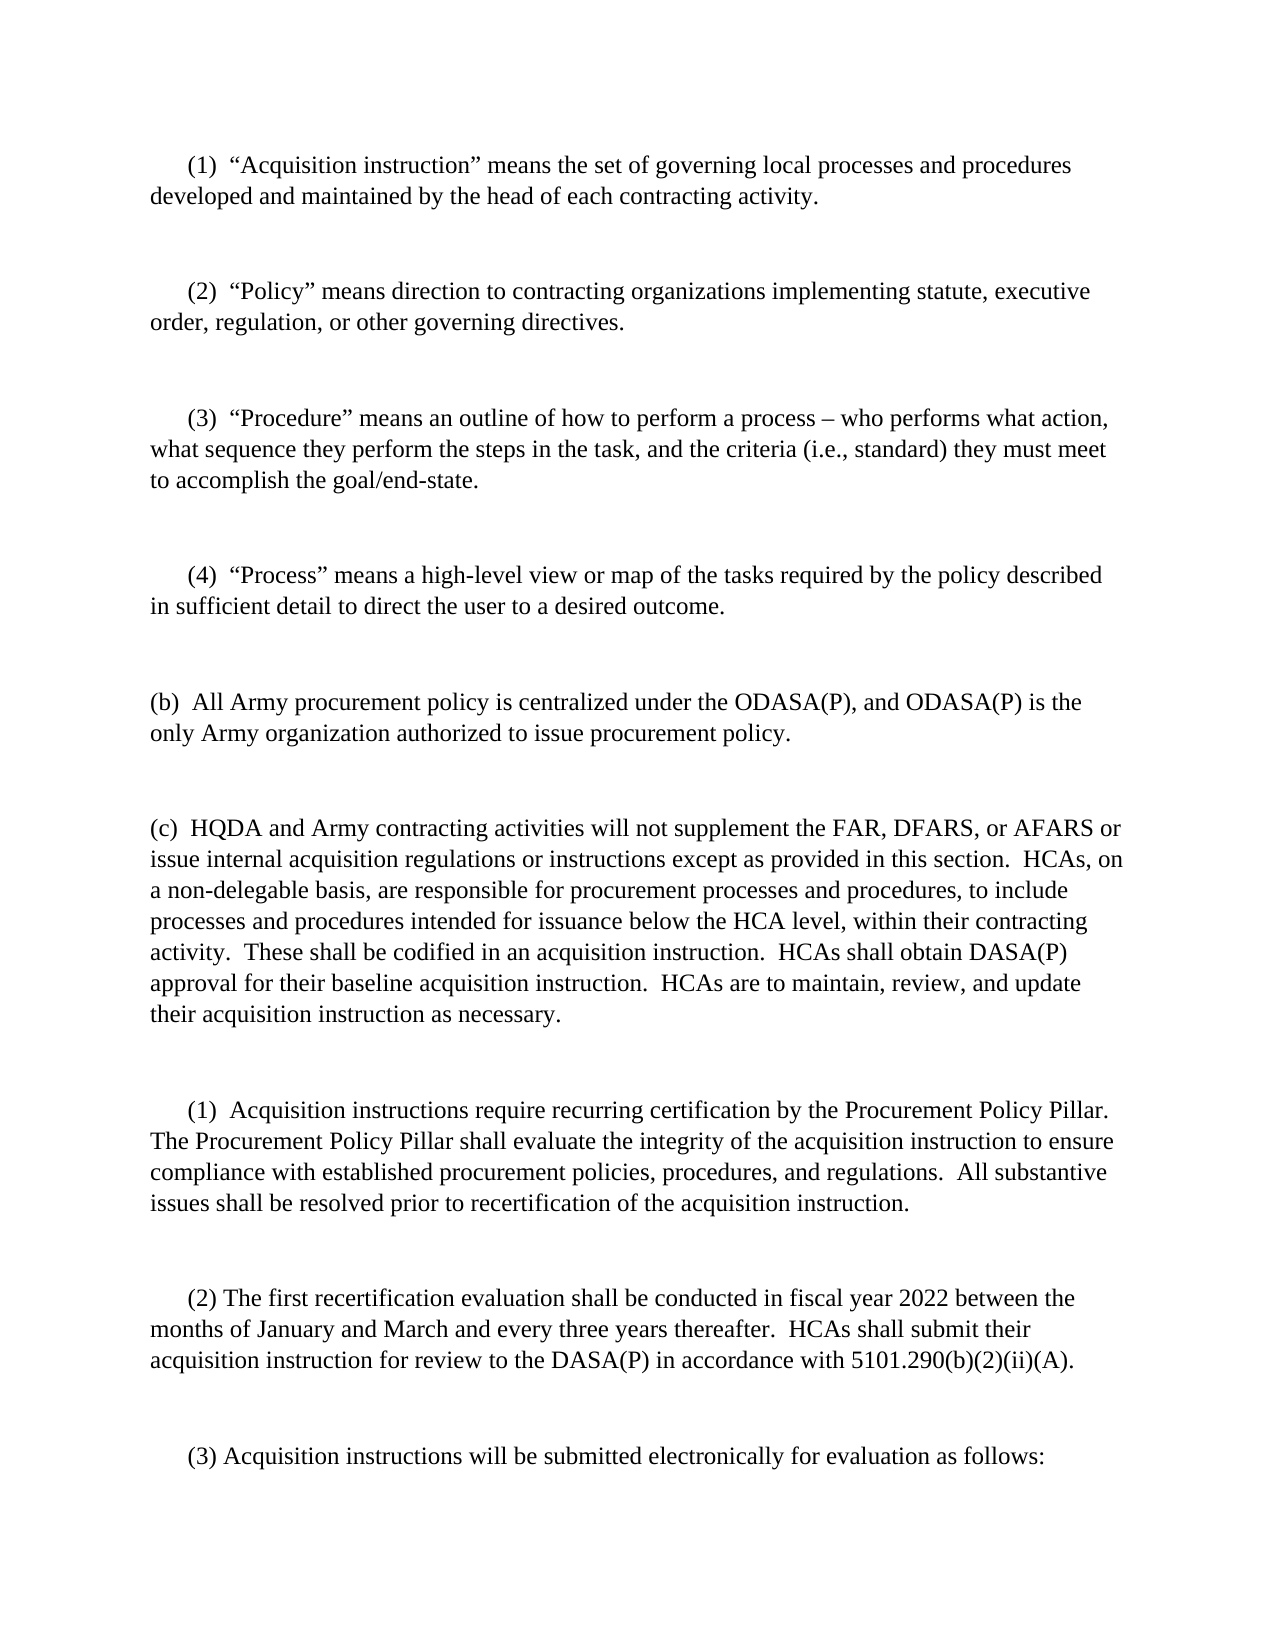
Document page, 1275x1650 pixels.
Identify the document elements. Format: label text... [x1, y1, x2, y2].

list (2) The first recertification evaluation shall be conducted in fiscal year 2022 between the months of January and March and every three years thereafter. HCAs shall submit their acquisition instruction for review to the DASA(P) in accordance with 5101.290(b)(2)(ii)(A). [150, 1283, 1125, 1374]
list (b) All Army procurement policy is centralized under the ODASA(P), and ODASA(P) is the only Army organization authorized to issue procurement policy. [150, 687, 1125, 747]
list (2) “Policy” means direction to contracting organizations implementing statute, executive order, regulation, or other governing directives. [150, 276, 1125, 336]
list (1) Acquisition instructions require recurring certification by the Procurement Policy Pillar. The Procurement Policy Pillar shall evaluate the integrity of the acquisition instruction to ensure compliance with established procurement policies, procedures, and regulations. All substantive issues shall be resolved prior to recertification of the acquisition instruction. [150, 1095, 1125, 1217]
list (1) “Acquisition instruction” means the set of governing local processes and procedures developed and maintained by the head of each contracting activity. [150, 150, 1125, 210]
list (c) HQDA and Army contracting activities will not supplement the FAR, DFARS, or AFARS or issue internal acquisition regulations or instructions except as provided in this section. HCAs, on a non-delegable basis, are responsible for procurement processes and procedures, to include processes and procedures intended for issuance below the HCA level, within their contracting activity. These shall be codified in an acquisition instruction. HCAs shall obtain DASA(P) approval for their baseline acquisition instruction. HCAs are to maintain, review, and update their acquisition instruction as necessary. [150, 813, 1125, 1028]
list (4) “Process” means a high-level view or map of the tasks required by the policy described in sufficient detail to direct the user to a desired outcome. [150, 560, 1125, 620]
list (3) “Procedure” means an outline of how to perform a process – who performs what action, what sequence they perform the steps in the task, and the criteria (i.e., standard) they must meet to accomplish the goal/end-state. [150, 403, 1125, 494]
list (3) Acquisition instructions will be submitted electronically for evaluation as follows: [150, 1441, 1125, 1470]
